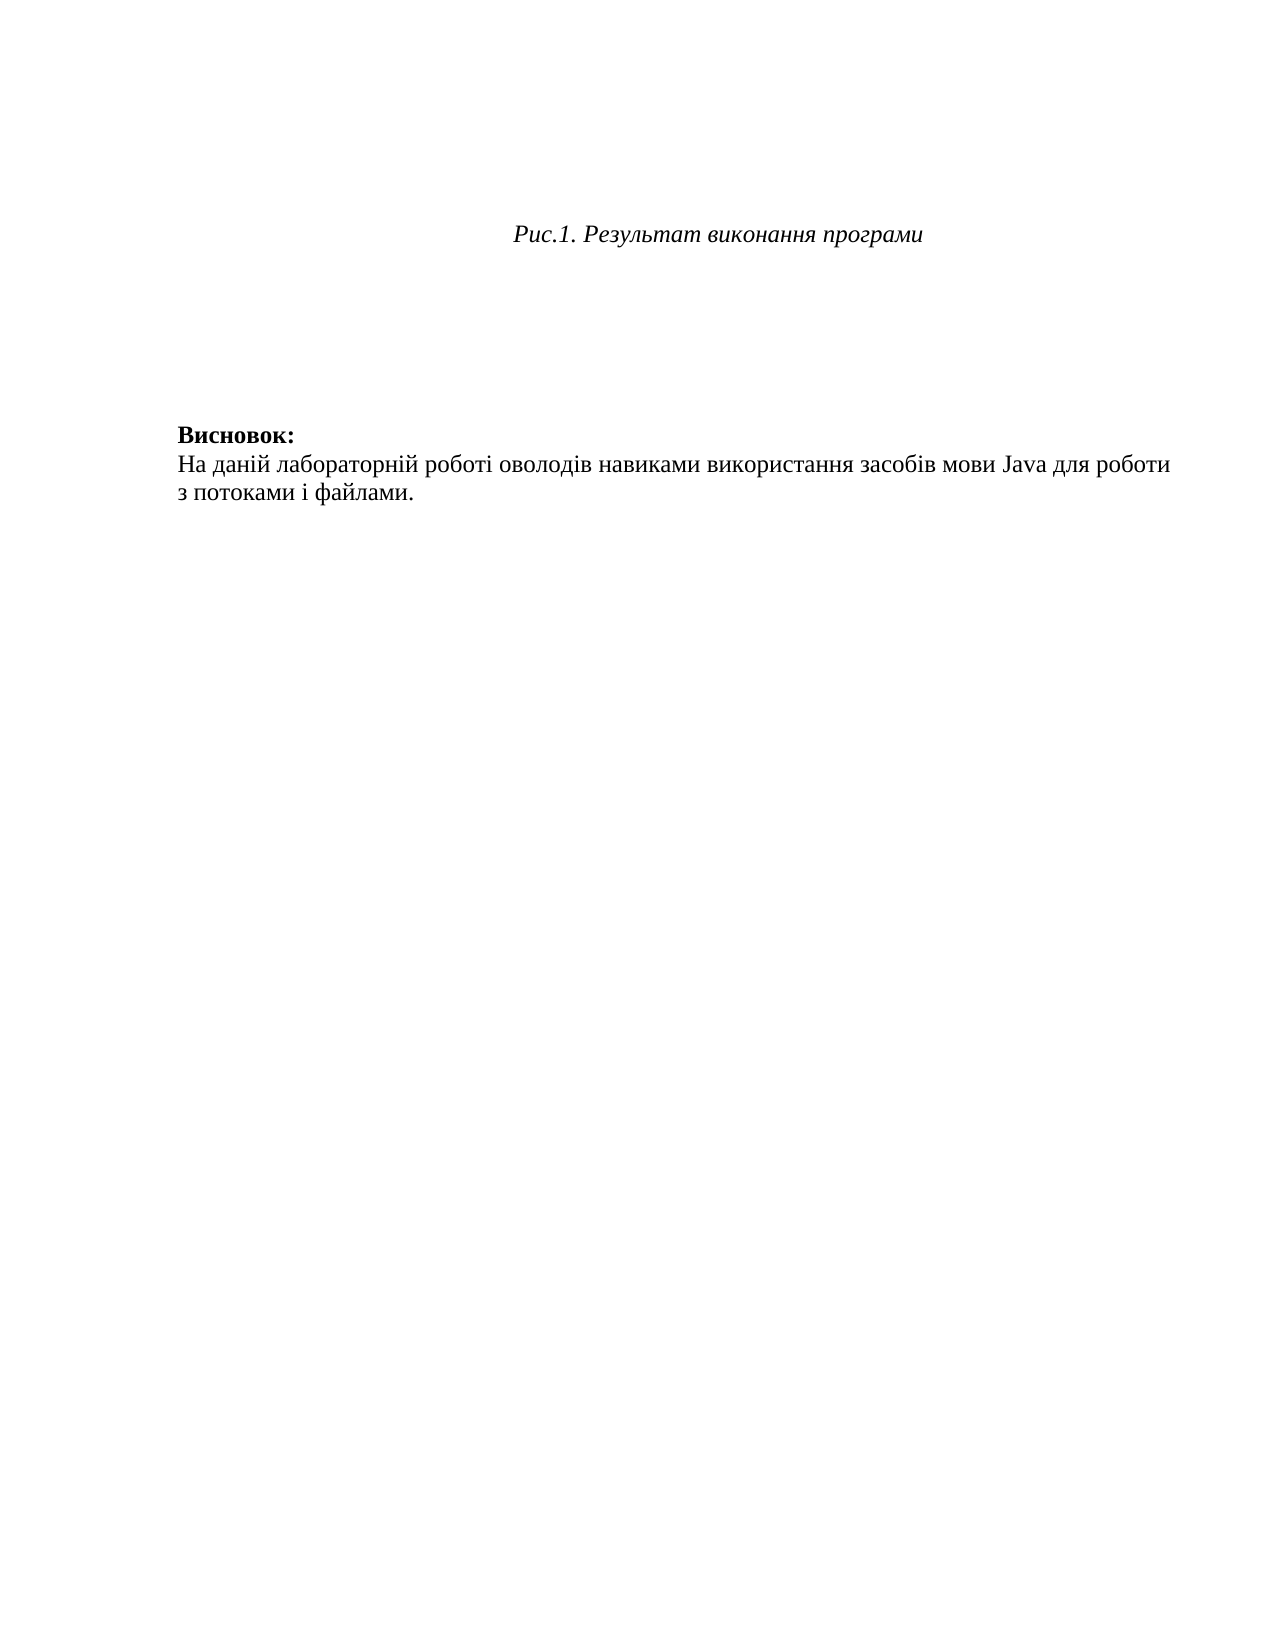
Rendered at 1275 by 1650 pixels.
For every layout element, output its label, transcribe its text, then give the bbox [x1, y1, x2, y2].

text На даній лабораторній роботі оволодів навиками використання засобів мови Java для роботи з потоками і файлами. [177, 449, 1186, 506]
text Висновок: [177, 420, 1186, 449]
text Рис.1. Результат виконання програми [252, 219, 1186, 247]
